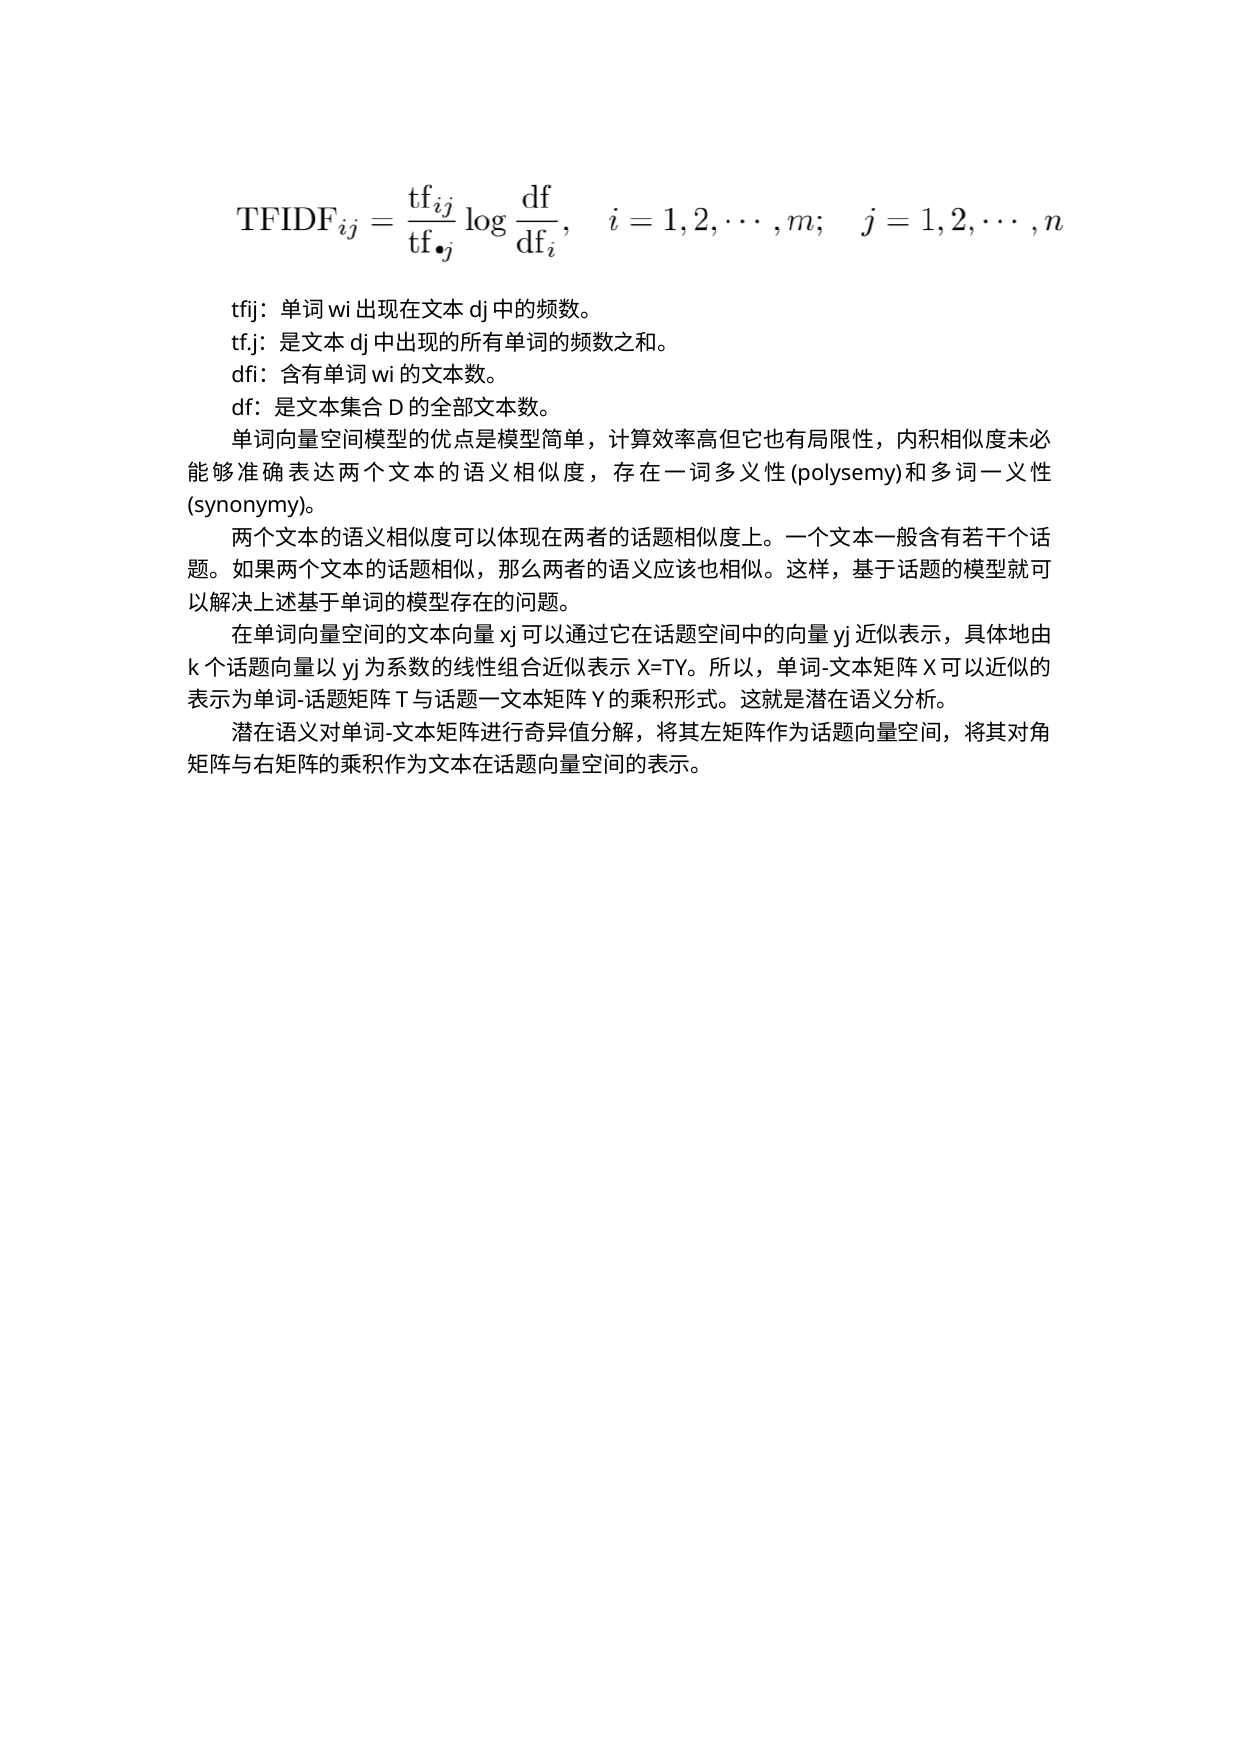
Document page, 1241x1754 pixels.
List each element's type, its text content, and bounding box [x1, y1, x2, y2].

text df：是文本集合D的全部文本数。 [187, 389, 1053, 422]
text tfij：单词wi出现在文本dj中的频数。 [187, 292, 1053, 324]
text 在单词向量空间的文本向量xj可以通过它在话题空间中的向量yj近似表示，具体地由k个话题向量以yj为系数的线性组合近似表示X=TY。所以，单词-文本矩阵X可以近似的表示为单词-话题矩阵T与话题一文本矩阵Y的乘积形式。这就是潜在语义分析。 [187, 617, 1053, 714]
picture [231, 162, 1097, 277]
text dfi：含有单词wi的文本数。 [187, 357, 1053, 389]
text 单词向量空间模型的优点是模型简单，计算效率高但它也有局限性，内积相似度未必能够准确表达两个文本的语义相似度，存在一词多义性(polysemy)和多词一义性(synonymy)。 [187, 422, 1053, 519]
text 两个文本的语义相似度可以体现在两者的话题相似度上。一个文本一般含有若干个话题。如果两个文本的话题相似，那么两者的语义应该也相似。这样，基于话题的模型就可以解决上述基于单词的模型存在的问题。 [187, 519, 1053, 617]
text 潜在语义对单词-文本矩阵进行奇异值分解，将其左矩阵作为话题向量空间，将其对角矩阵与右矩阵的乘积作为文本在话题向量空间的表示。 [187, 714, 1053, 779]
text tf.j：是文本dj中出现的所有单词的频数之和。 [187, 324, 1053, 357]
